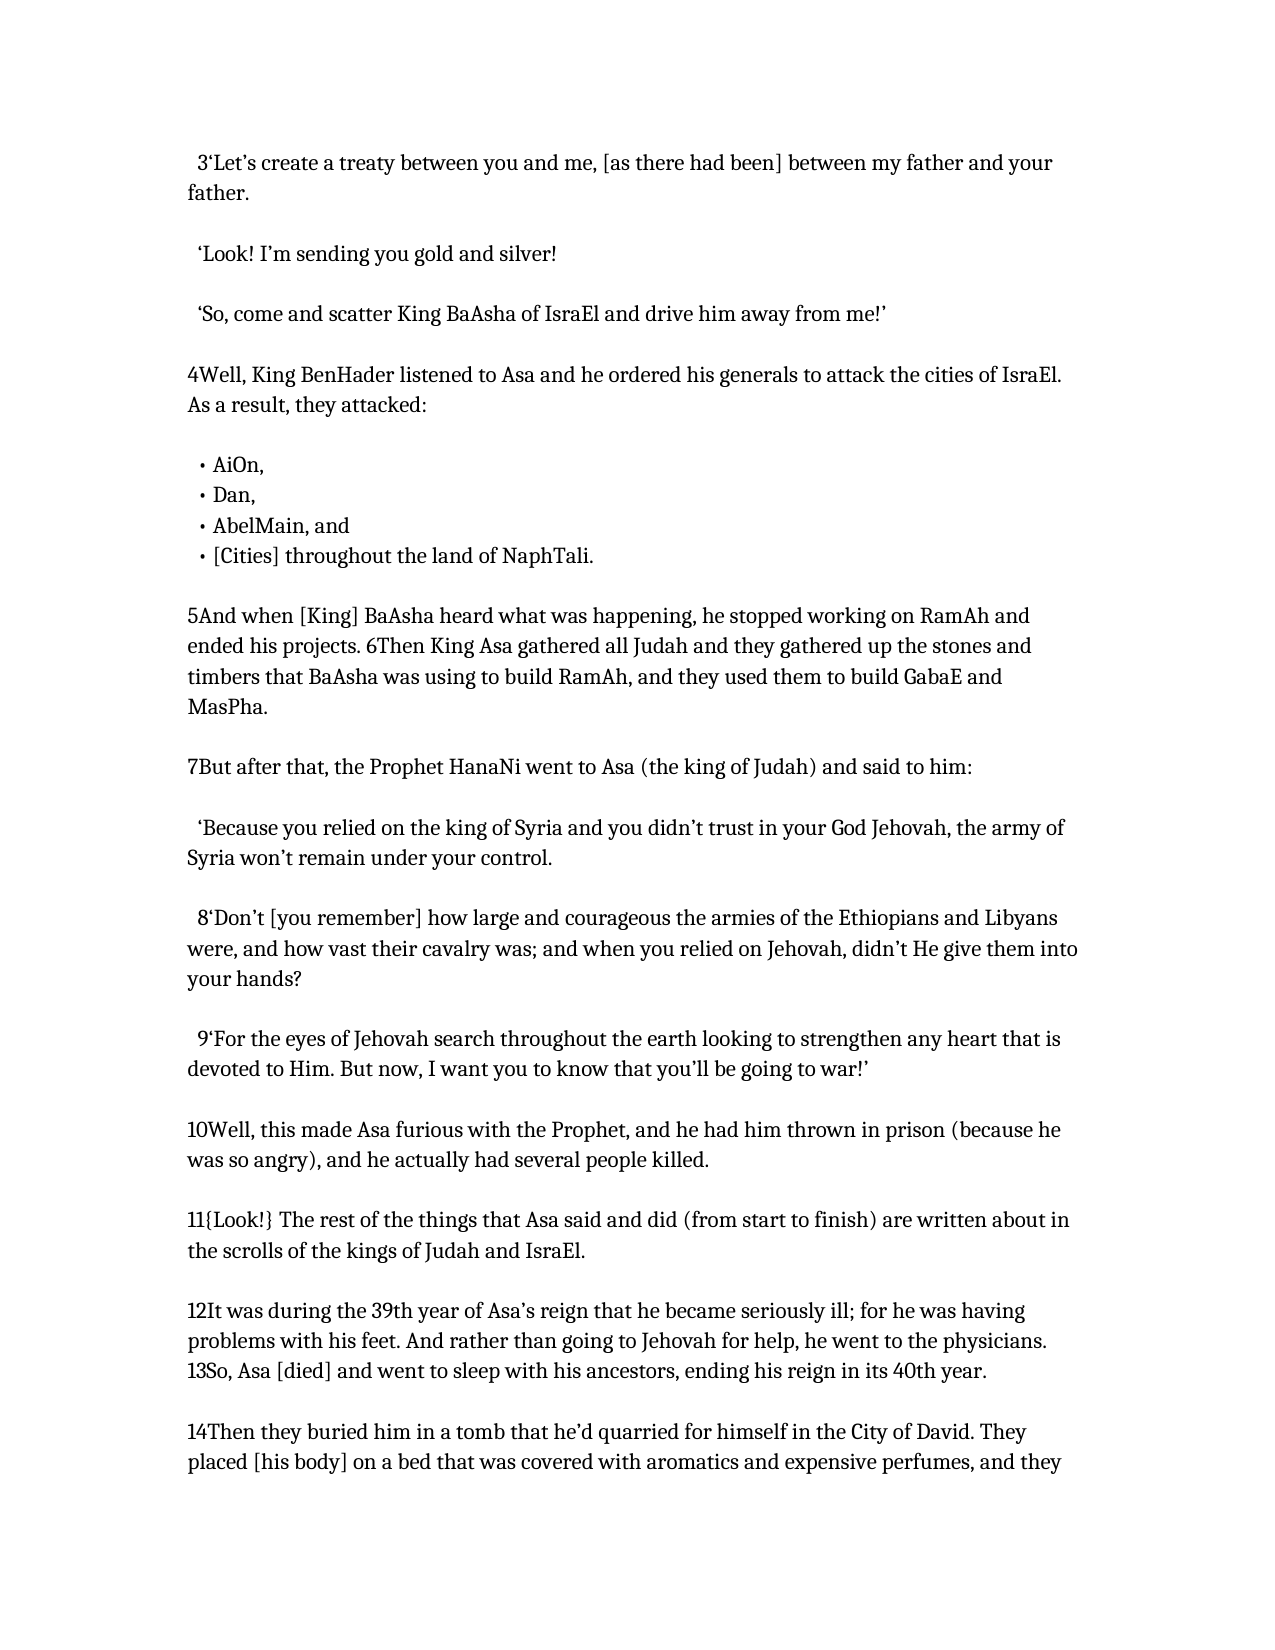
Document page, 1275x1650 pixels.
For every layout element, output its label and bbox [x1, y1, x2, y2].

text [187, 150, 1087, 1475]
